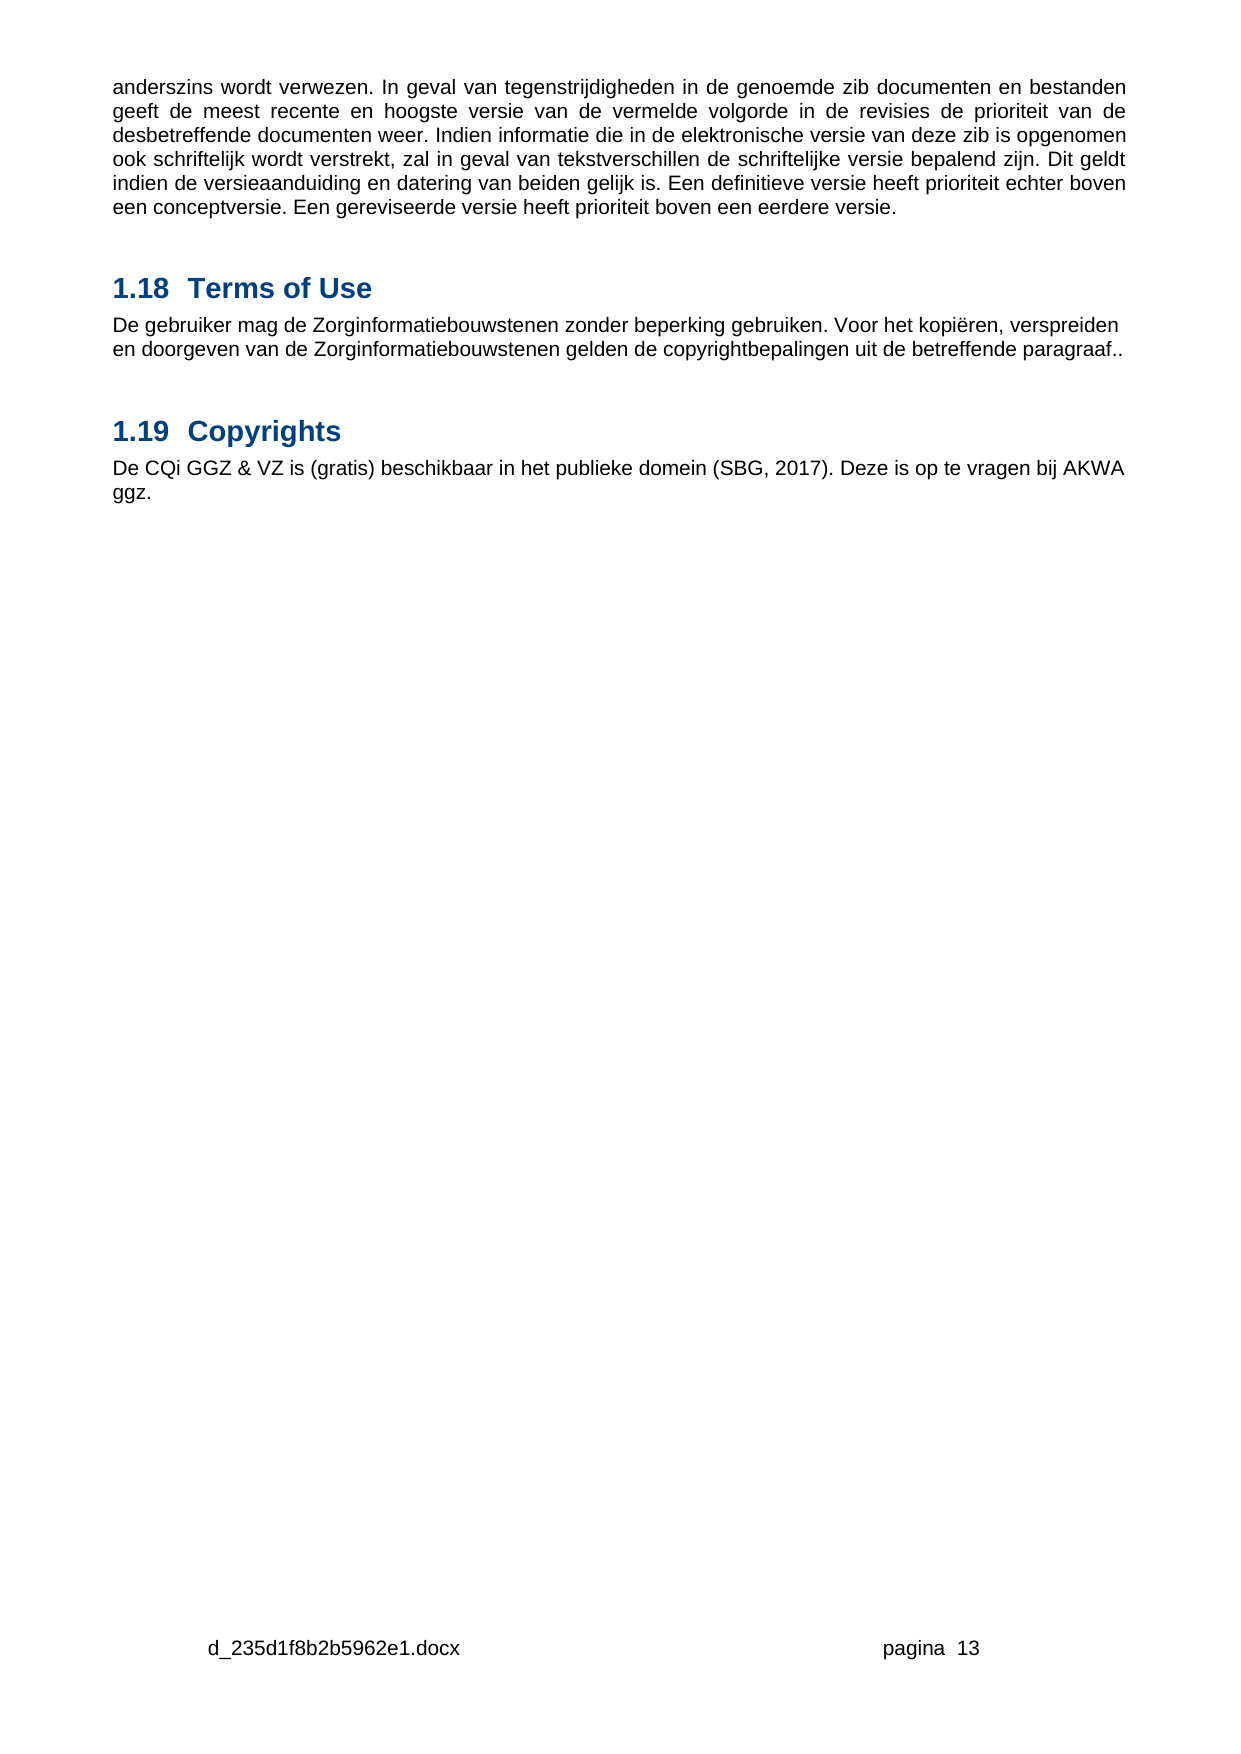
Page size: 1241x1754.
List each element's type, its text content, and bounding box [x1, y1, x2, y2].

text De CQi GGZ & VZ is (gratis) beschikbaar in het publieke domein (SBG, 2017). Deze is op te vragen bij AKWA ggz. [112, 456, 1128, 504]
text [112, 75, 1128, 219]
subtitle Terms of Use [112, 271, 1128, 305]
subtitle Copyrights [112, 414, 1128, 447]
text De gebruiker mag de Zorginformatiebouwstenen zonder beperking gebruiken. Voor het kopiëren, verspreiden en doorgeven van de Zorginformatiebouwstenen gelden de copyrightbepalingen uit de betreffende paragraaf.. [112, 313, 1128, 390]
